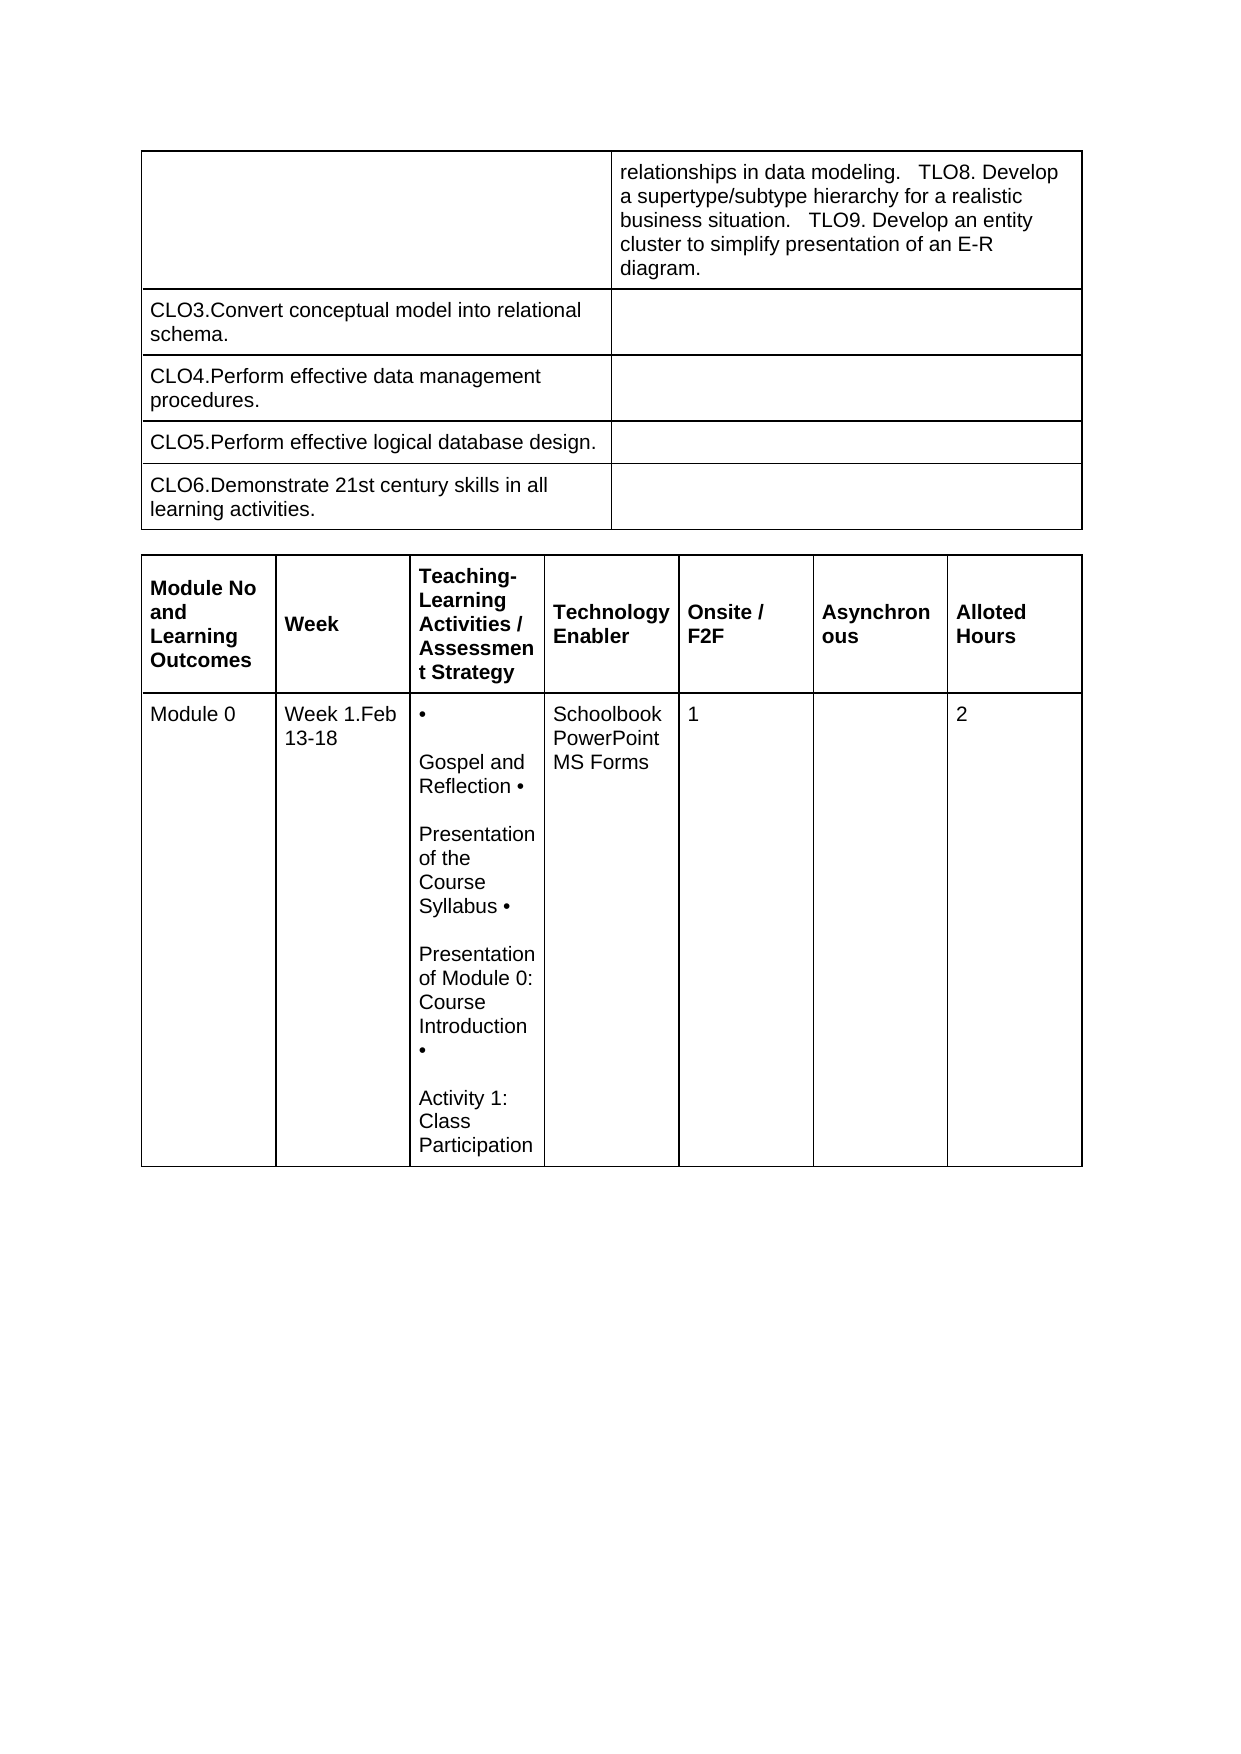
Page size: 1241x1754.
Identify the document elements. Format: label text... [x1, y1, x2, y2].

table_header Module No and Learning Outcomes [142, 556, 275, 692]
table_cell 2 [948, 694, 1081, 1166]
table_cell [612, 356, 1081, 420]
table_cell [612, 422, 1081, 462]
table_cell Module 0 [142, 693, 275, 1166]
table_header Asynchronous [814, 556, 947, 692]
table_header Onsite / F2F [680, 556, 813, 692]
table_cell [142, 152, 611, 288]
table_cell CLO6.Demonstrate 21st century skills in all learning activities. [142, 464, 611, 529]
table_header Technology Enabler [545, 556, 678, 692]
table_header Alloted Hours [948, 556, 1081, 692]
table_cell [814, 694, 947, 1166]
table_cell CLO3.Convert conceptual model into relational schema. [142, 289, 611, 354]
table_cell Week 1.Feb 13-18 [277, 694, 409, 1166]
table_cell 1 [680, 694, 813, 1166]
table_cell CLO4.Perform effective data management procedures. [142, 355, 611, 420]
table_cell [612, 152, 1081, 288]
table_header Week [277, 556, 409, 692]
table_header Teaching-Learning Activities / Assessment Strategy [411, 556, 544, 692]
table_cell • Gospel and Reflection • Presentation of the Course Syllabus • Presentation of Module 0: Course Introduction • Activity 1: Class Participation [411, 694, 544, 1166]
table_cell Schoolbook PowerPoint MS Forms [545, 694, 678, 1166]
table_cell CLO5.Perform effective logical database design. [142, 421, 611, 462]
table_cell [612, 290, 1081, 354]
table_cell [612, 464, 1081, 529]
